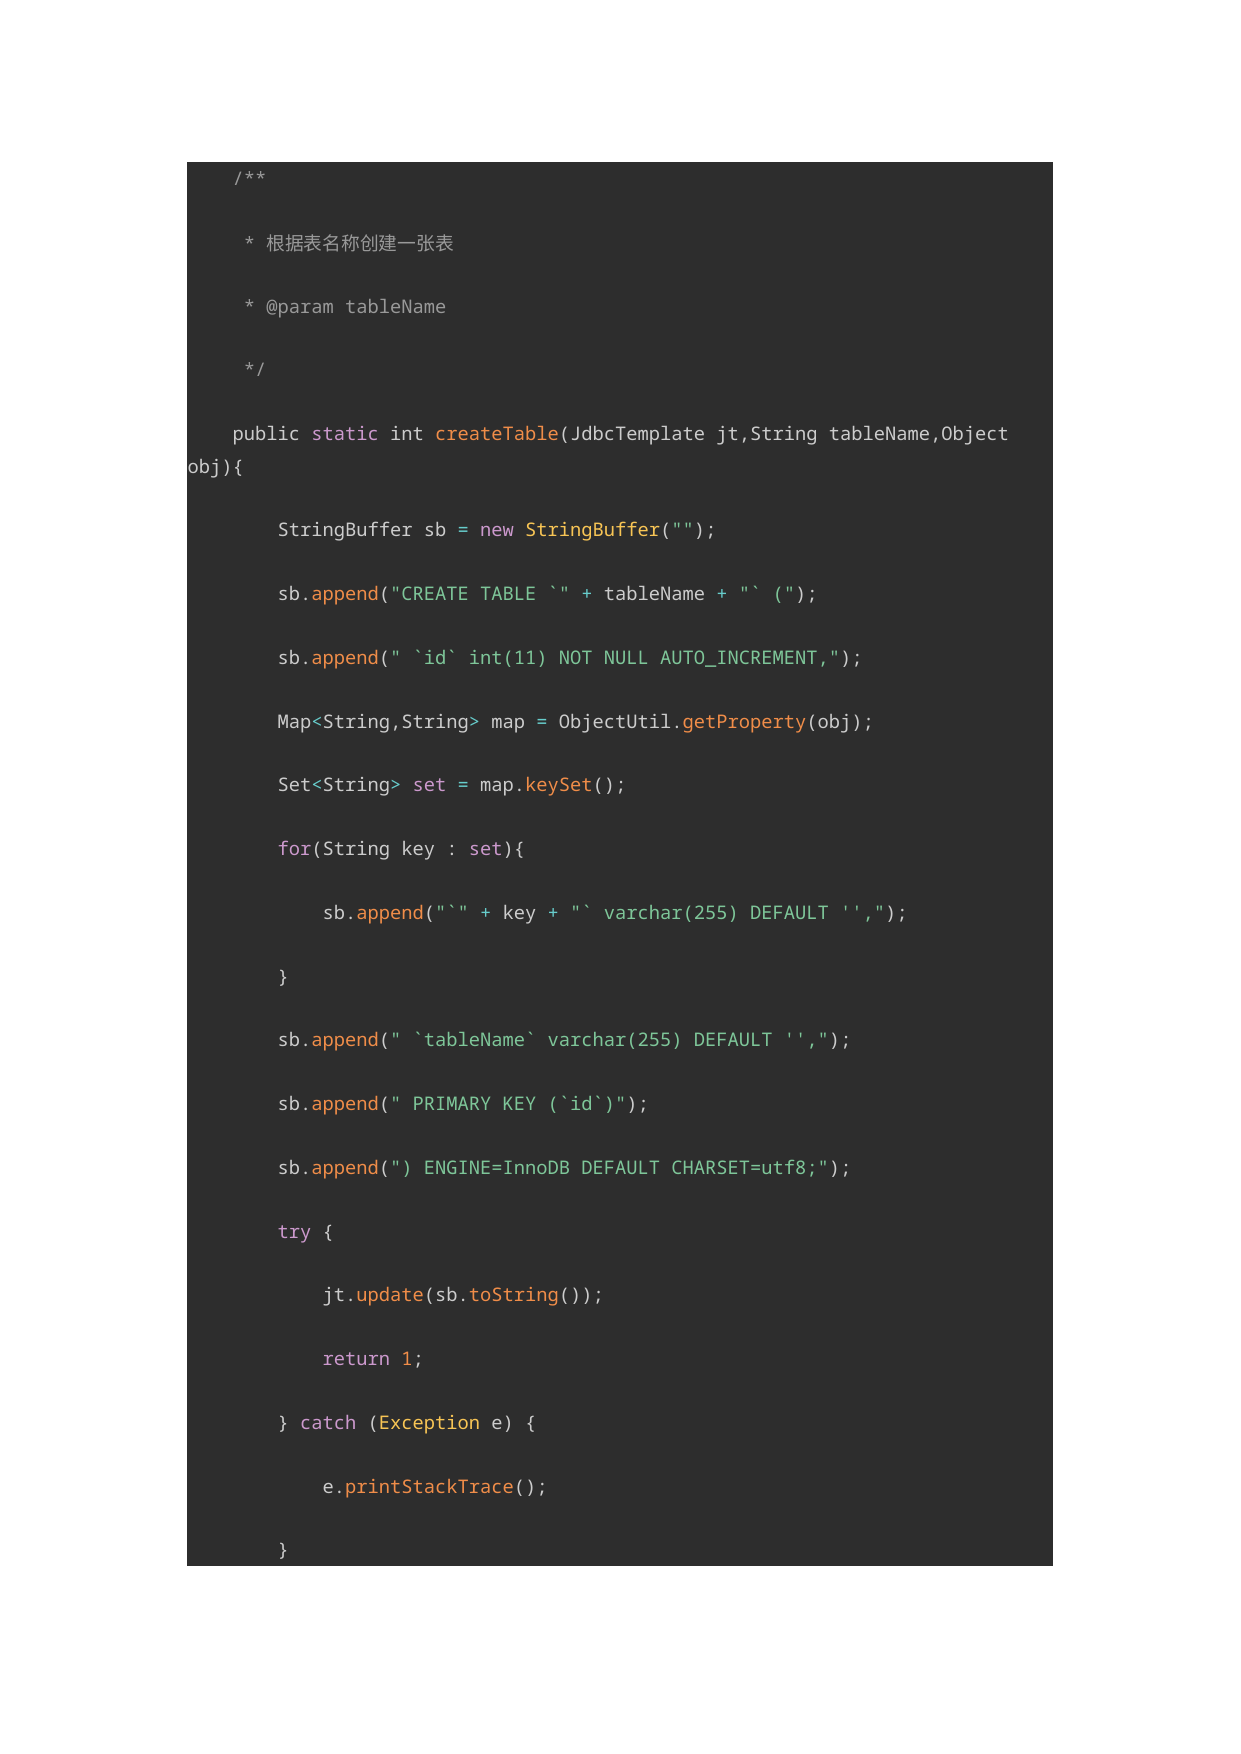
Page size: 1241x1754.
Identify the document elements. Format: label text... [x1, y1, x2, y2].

text } [187, 959, 1053, 992]
text return 1; [187, 1342, 1053, 1374]
text Map<String,String> map = ObjectUtil.getProperty(obj); [187, 704, 1053, 737]
text sb.append(" PRIMARY KEY (`id`)"); [187, 1087, 1053, 1119]
text sb.append(") ENGINE=InnoDB DEFAULT CHARSET=utf8;"); [187, 1151, 1053, 1183]
text public static int createTable(JdbcTemplate jt,String tableName,Object obj){ [187, 417, 1053, 482]
text for(String key : set){ [187, 832, 1053, 864]
text e.printStackTrace(); [187, 1469, 1053, 1502]
text jt.update(sb.toString()); [187, 1278, 1053, 1311]
text Set<String> set = map.keySet(); [187, 768, 1053, 801]
text sb.append(" `id` int(11) NOT NULL AUTO_INCREMENT,"); [187, 641, 1053, 673]
text sb.append(" `tableName` varchar(255) DEFAULT '',"); [187, 1023, 1053, 1056]
text /** [187, 162, 1053, 194]
text try { [187, 1214, 1053, 1247]
text } [187, 1533, 1053, 1566]
text sb.append("CREATE TABLE `" + tableName + "` ("); [187, 577, 1053, 609]
text } catch (Exception e) { [187, 1406, 1053, 1438]
text sb.append("`" + key + "` varchar(255) DEFAULT '',"); [187, 896, 1053, 928]
text */ [187, 353, 1053, 386]
text * @param tableName [187, 289, 1053, 322]
text * 根据表名称创建一张表 [187, 226, 1053, 258]
text StringBuffer sb = new StringBuffer(""); [187, 513, 1053, 546]
